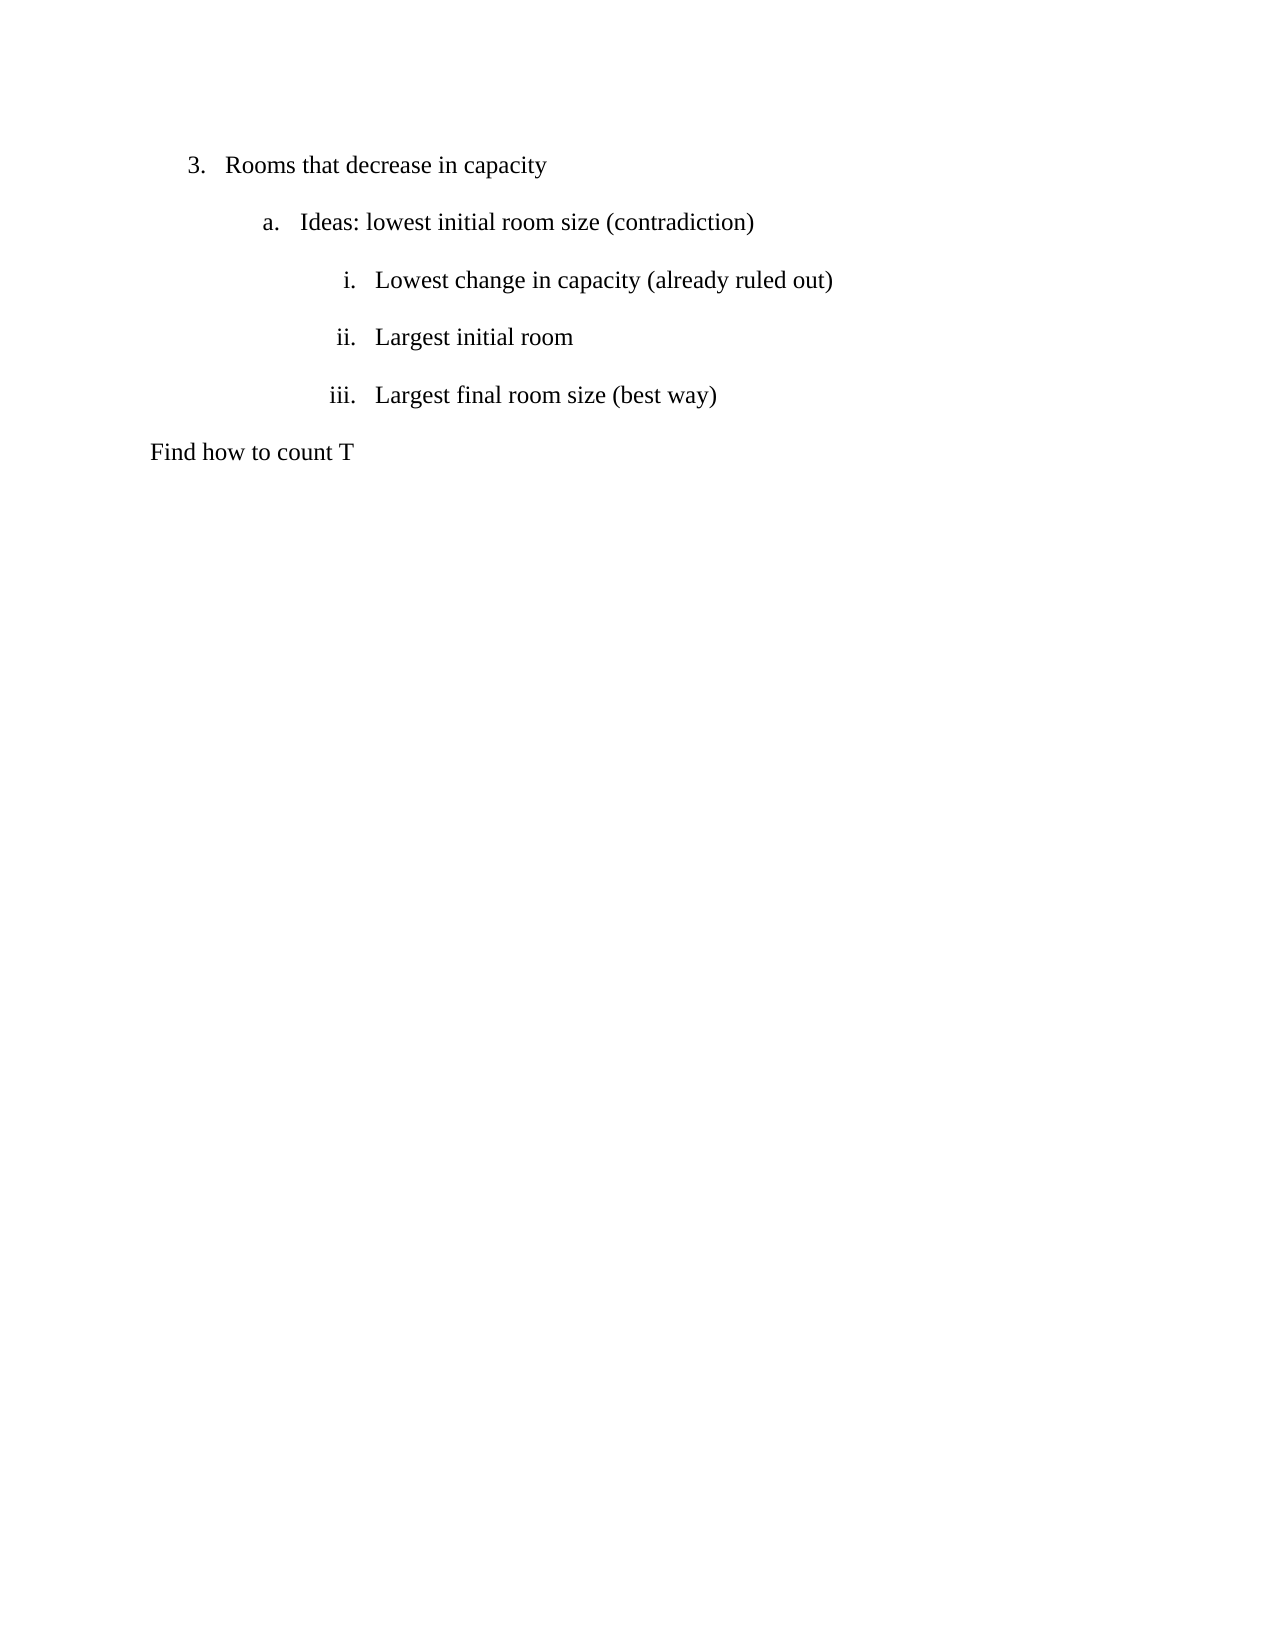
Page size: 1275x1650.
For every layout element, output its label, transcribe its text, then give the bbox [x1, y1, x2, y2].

list Ideas: lowest initial room size (contradiction) [262, 207, 1125, 236]
list Rooms that decrease in capacity [187, 150, 1125, 179]
list Largest final room size (best way) [356, 380, 1125, 409]
list Lowest change in capacity (already ruled out) [356, 265, 1125, 294]
text Find how to count T [150, 437, 1125, 466]
list Largest initial room [356, 322, 1125, 351]
